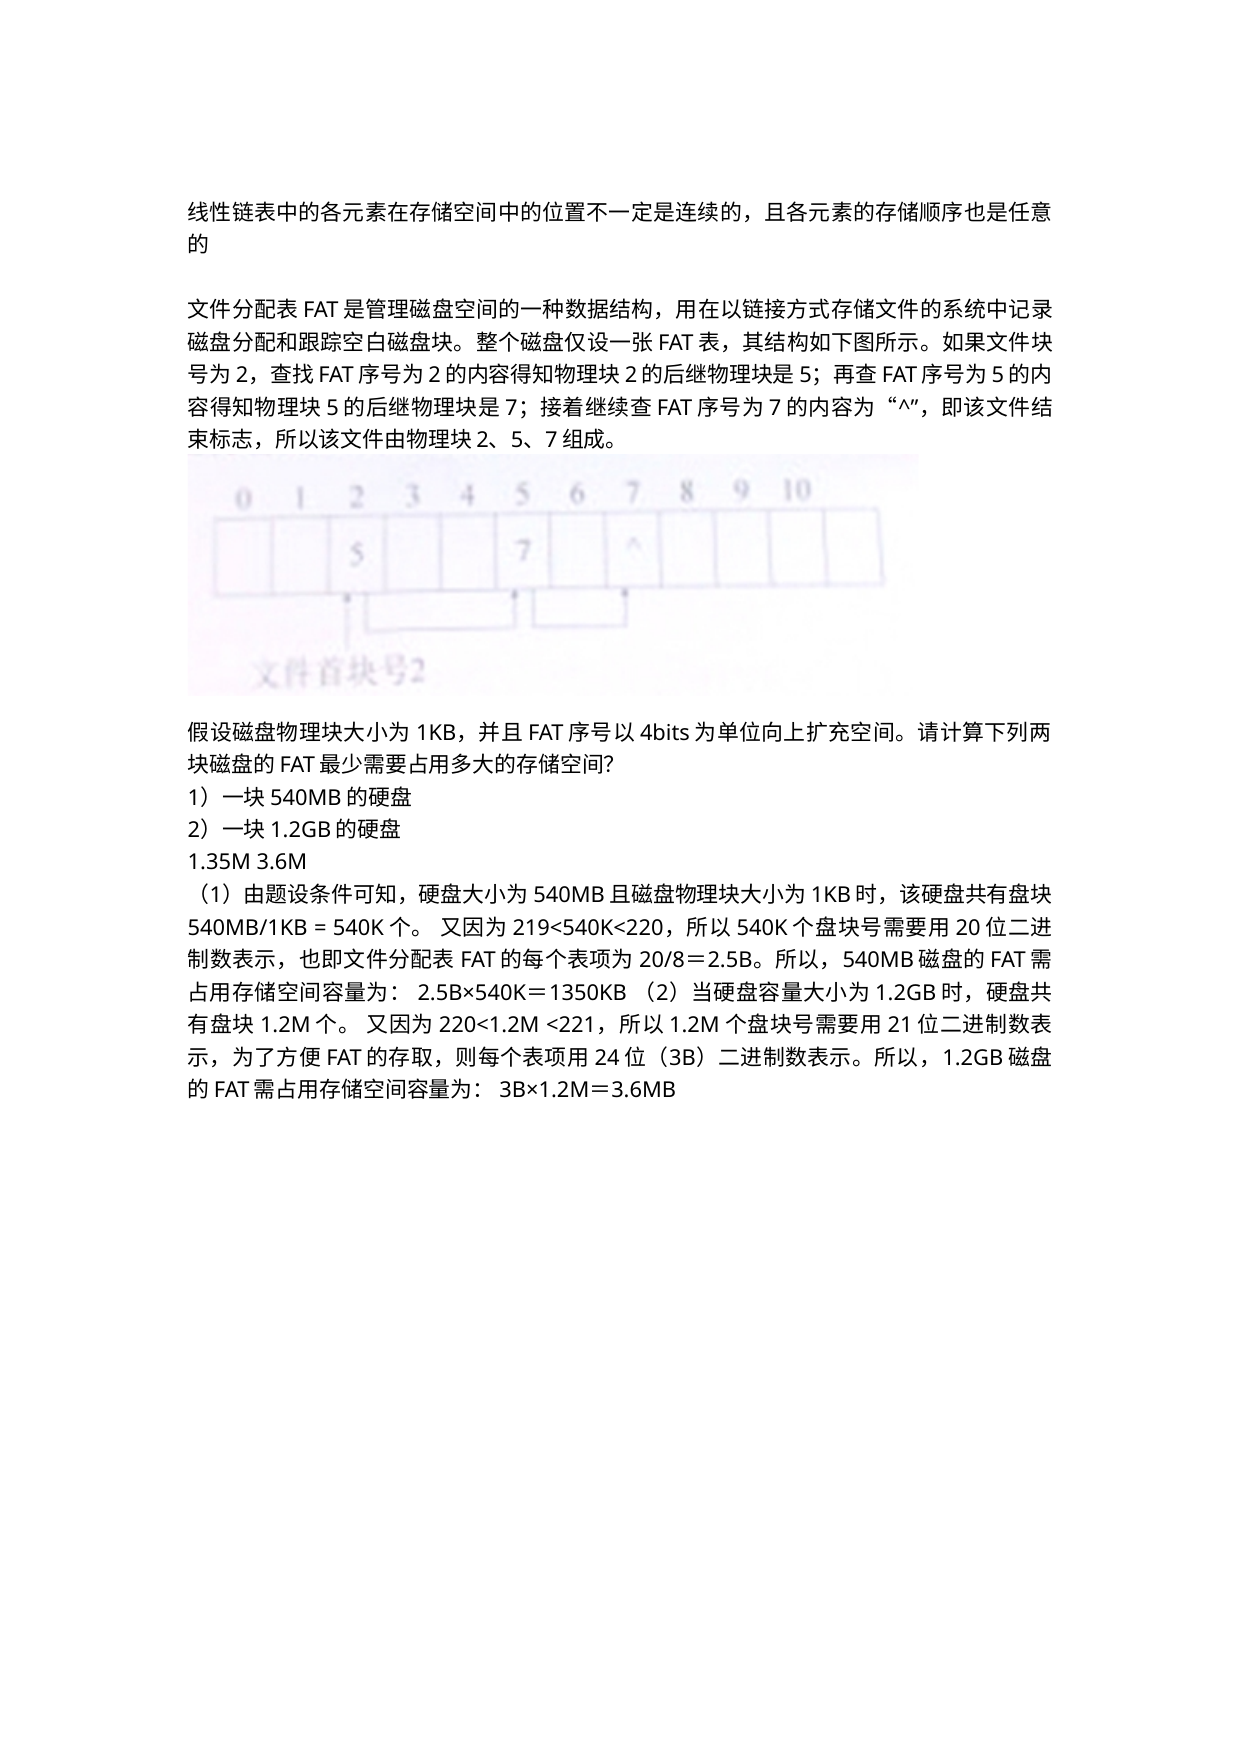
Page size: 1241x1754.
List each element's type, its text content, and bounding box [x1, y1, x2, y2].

text 线性链表中的各元素在存储空间中的位置不一定是连续的，且各元素的存储顺序也是任意的 [187, 194, 1053, 259]
text （1）由题设条件可知，硬盘大小为540MB且磁盘物理块大小为1KB时，该硬盘共有盘块540MB/1KB = 540K个。 又因为219<540K<220，所以540K个盘块号需要用20位二进制数表示，也即文件分配表FAT的每个表项为20/8＝2.5B。所以，540MB磁盘的FAT需占用存储空间容量为： 2.5B×540K＝1350KB （2）当硬盘容量大小为1.2GB时，硬盘共有盘块1.2M个。 又因为220<1.2M <221，所以1.2M个盘块号需要用21位二进制数表示，为了方便FAT的存取，则每个表项用24位（3B）二进制数表示。所以，1.2GB磁盘的FAT需占用存储空间容量为： 3B×1.2M＝3.6MB [187, 877, 1053, 1104]
text 文件分配表FAT是管理磁盘空间的一种数据结构，用在以链接方式存储文件的系统中记录磁盘分配和跟踪空白磁盘块。整个磁盘仅设一张FAT表，其结构如下图所示。如果文件块号为2，查找FAT序号为2的内容得知物理块2的后继物理块是5；再查FAT序号为5的内容得知物理块5的后继物理块是7；接着继续查FAT序号为7的内容为“^”，即该文件结束标志，所以该文件由物理块2、5、7组成。 [187, 292, 1053, 454]
text 假设磁盘物理块大小为1KB，并且FAT序号以4bits为单位向上扩充空间。请计算下列两块磁盘的FAT最少需要占用多大的存储空间？ [187, 714, 1053, 779]
text 2）一块1.2GB的硬盘 [187, 812, 1053, 844]
text 1）一块540MB的硬盘 [187, 779, 1053, 812]
text 1.35M 3.6M [187, 844, 1053, 877]
picture [187, 454, 919, 696]
